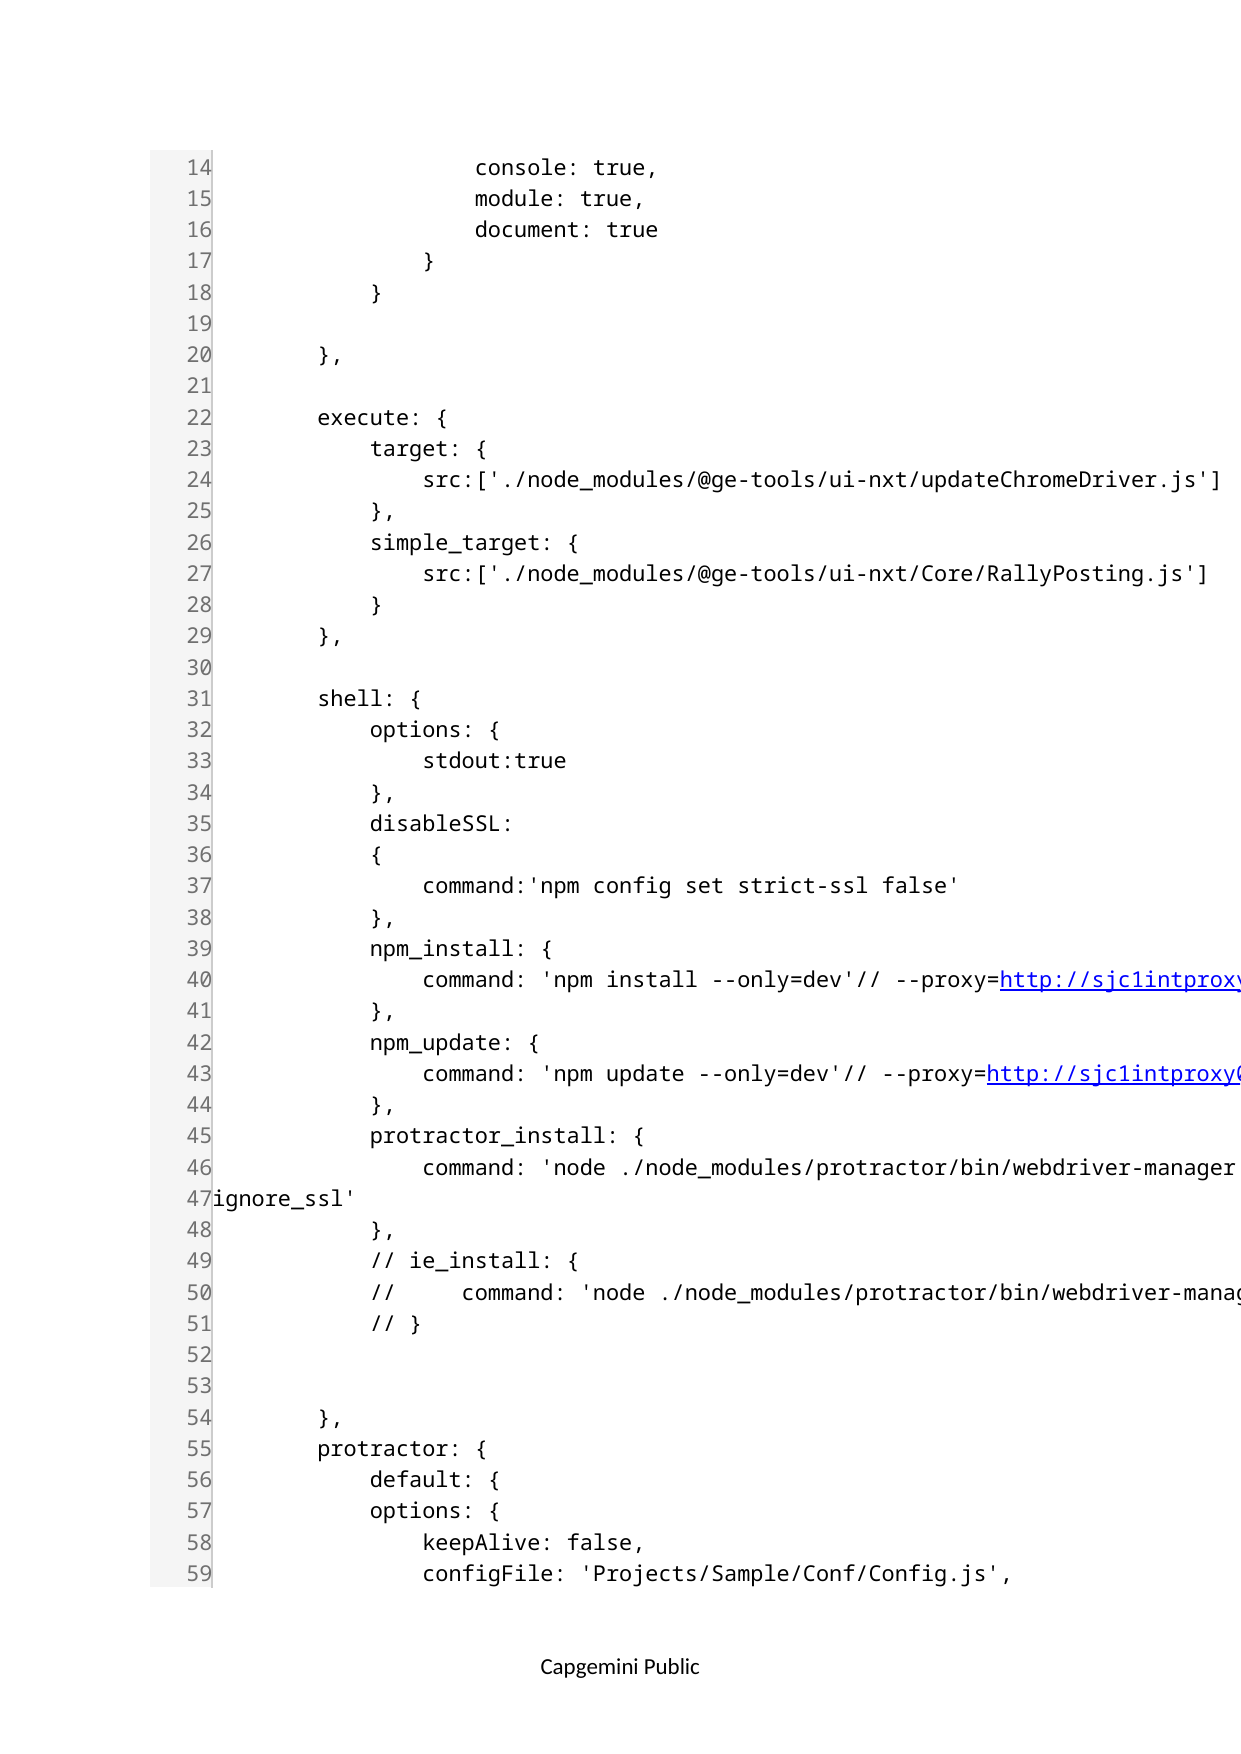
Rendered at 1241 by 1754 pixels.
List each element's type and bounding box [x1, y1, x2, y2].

table_header [150, 150, 211, 1587]
table_header [213, 150, 1240, 1587]
